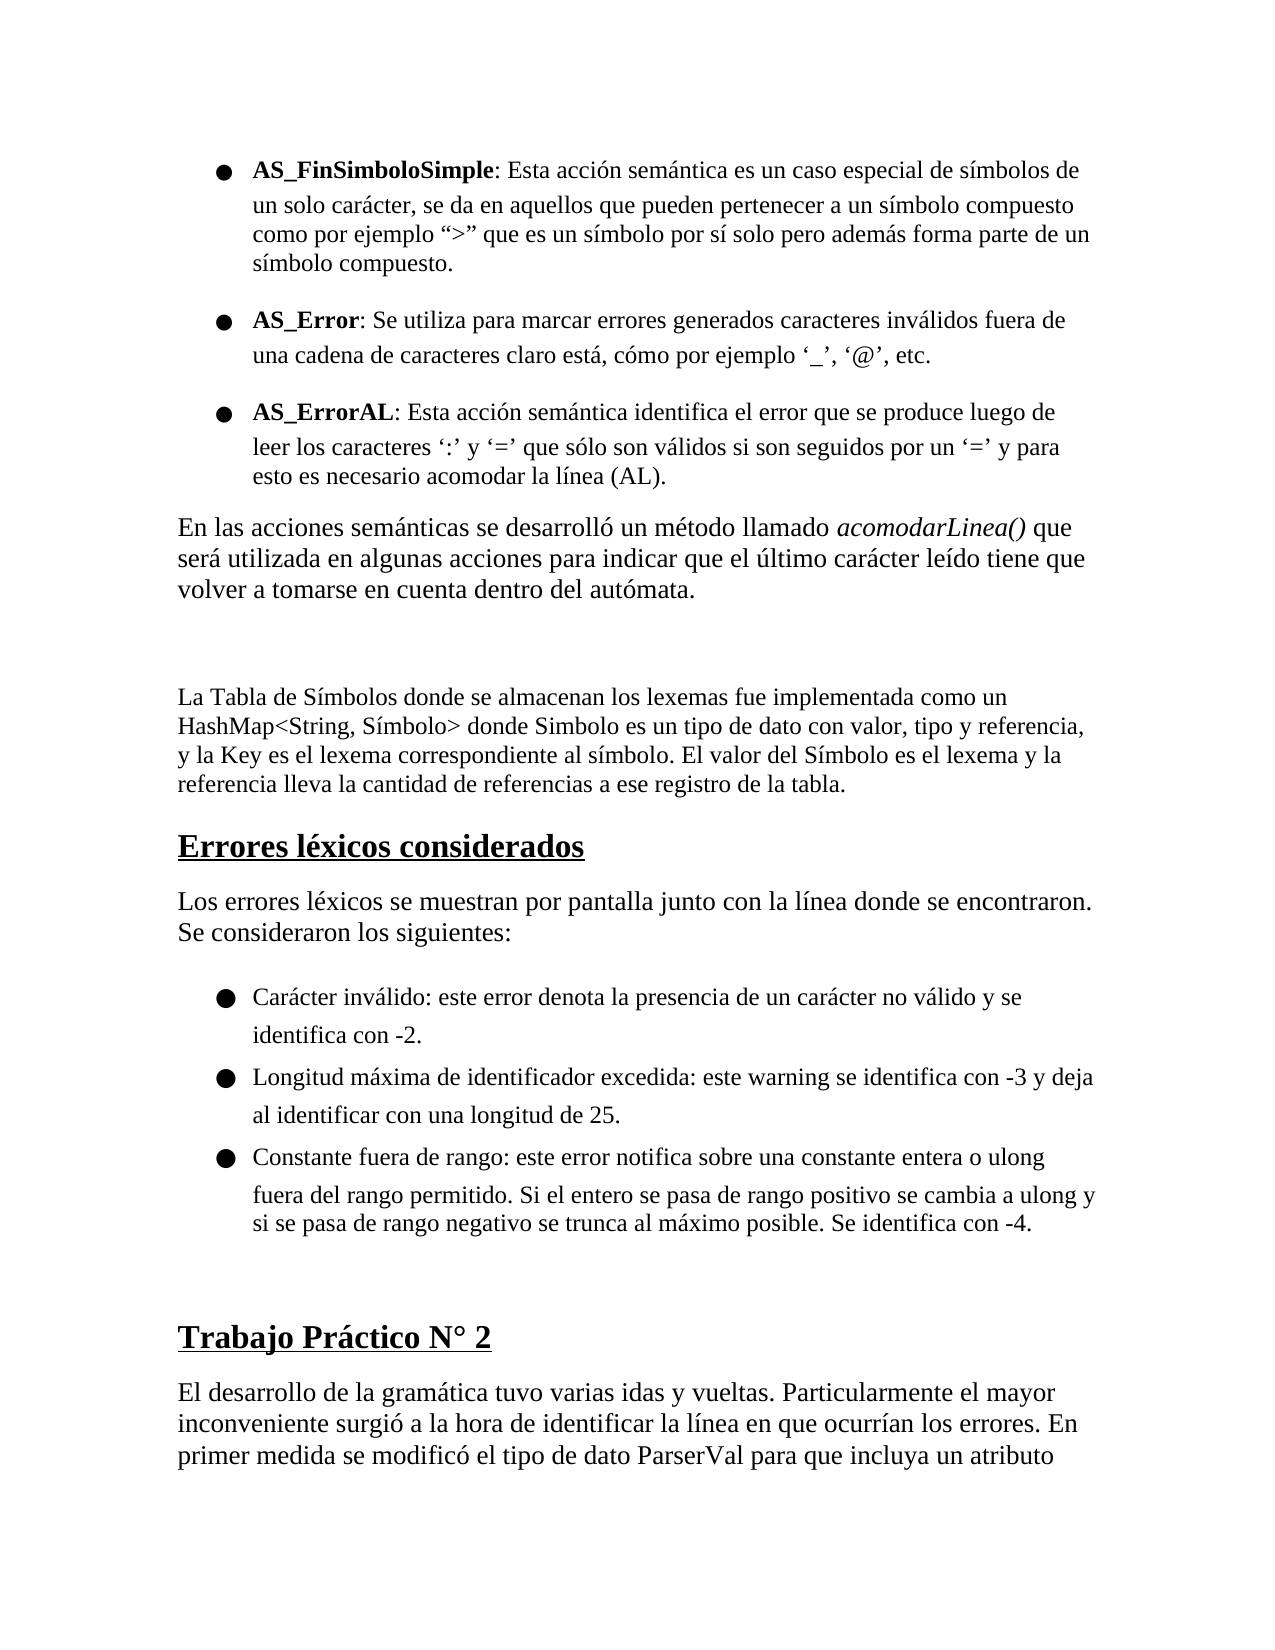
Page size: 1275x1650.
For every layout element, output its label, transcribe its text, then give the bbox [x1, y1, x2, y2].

text Trabajo Práctico N° 2 [177, 1317, 1098, 1356]
list Carácter inválido: este error denota la presencia de un carácter no válido y se identifica con -2. [215, 968, 1098, 1048]
list Constante fuera de rango: este error notifica sobre una constante entera o ulong fuera del rango permitido. Si el entero se pasa de rango positivo se cambia a ulong y si se pasa de rango negativo se trunca al máximo posible. Se identifica con -4. [215, 1128, 1098, 1237]
text En las acciones semánticas se desarrolló un método llamado acomodarLinea() que será utilizada en algunas acciones para indicar que el último carácter leído tiene que volver a tomarse en cuenta dentro del autómata. [177, 511, 1098, 604]
text La Tabla de Símbolos donde se almacenan los lexemas fue implementada como un HashMap<String, Símbolo> donde Simbolo es un tipo de dato con valor, tipo y referencia, y la Key es el lexema correspondiente al símbolo. El valor del Símbolo es el lexema y la referencia lleva la cantidad de referencias a ese registro de la tabla. [177, 682, 1098, 797]
list Longitud máxima de identificador excedida: este warning se identifica con -3 y deja al identificar con una longitud de 25. [215, 1048, 1098, 1128]
list AS_ErrorAL: Esta acción semántica identifica el error que se produce luego de leer los caracteres ‘:’ y ‘=’ que sólo son válidos si son seguidos por un ‘=’ y para esto es necesario acomodar la línea (AL). [215, 390, 1098, 490]
list AS_FinSimboloSimple: Esta acción semántica es un caso especial de símbolos de un solo carácter, se da en aquellos que pueden pertenecer a un símbolo compuesto como por ejemplo “>” que es un símbolo por sí solo pero además forma parte de un símbolo compuesto. [215, 148, 1098, 277]
text Los errores léxicos se muestran por pantalla junto con la línea donde se encontraron. Se consideraron los siguientes: [177, 885, 1098, 948]
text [177, 1376, 1098, 1470]
list AS_Error: Se utiliza para marcar errores generados caracteres inválidos fuera de una cadena de caracteres claro está, cómo por ejemplo ‘_’, ‘@’, etc. [215, 297, 1098, 369]
text Errores léxicos considerados [177, 826, 1098, 864]
